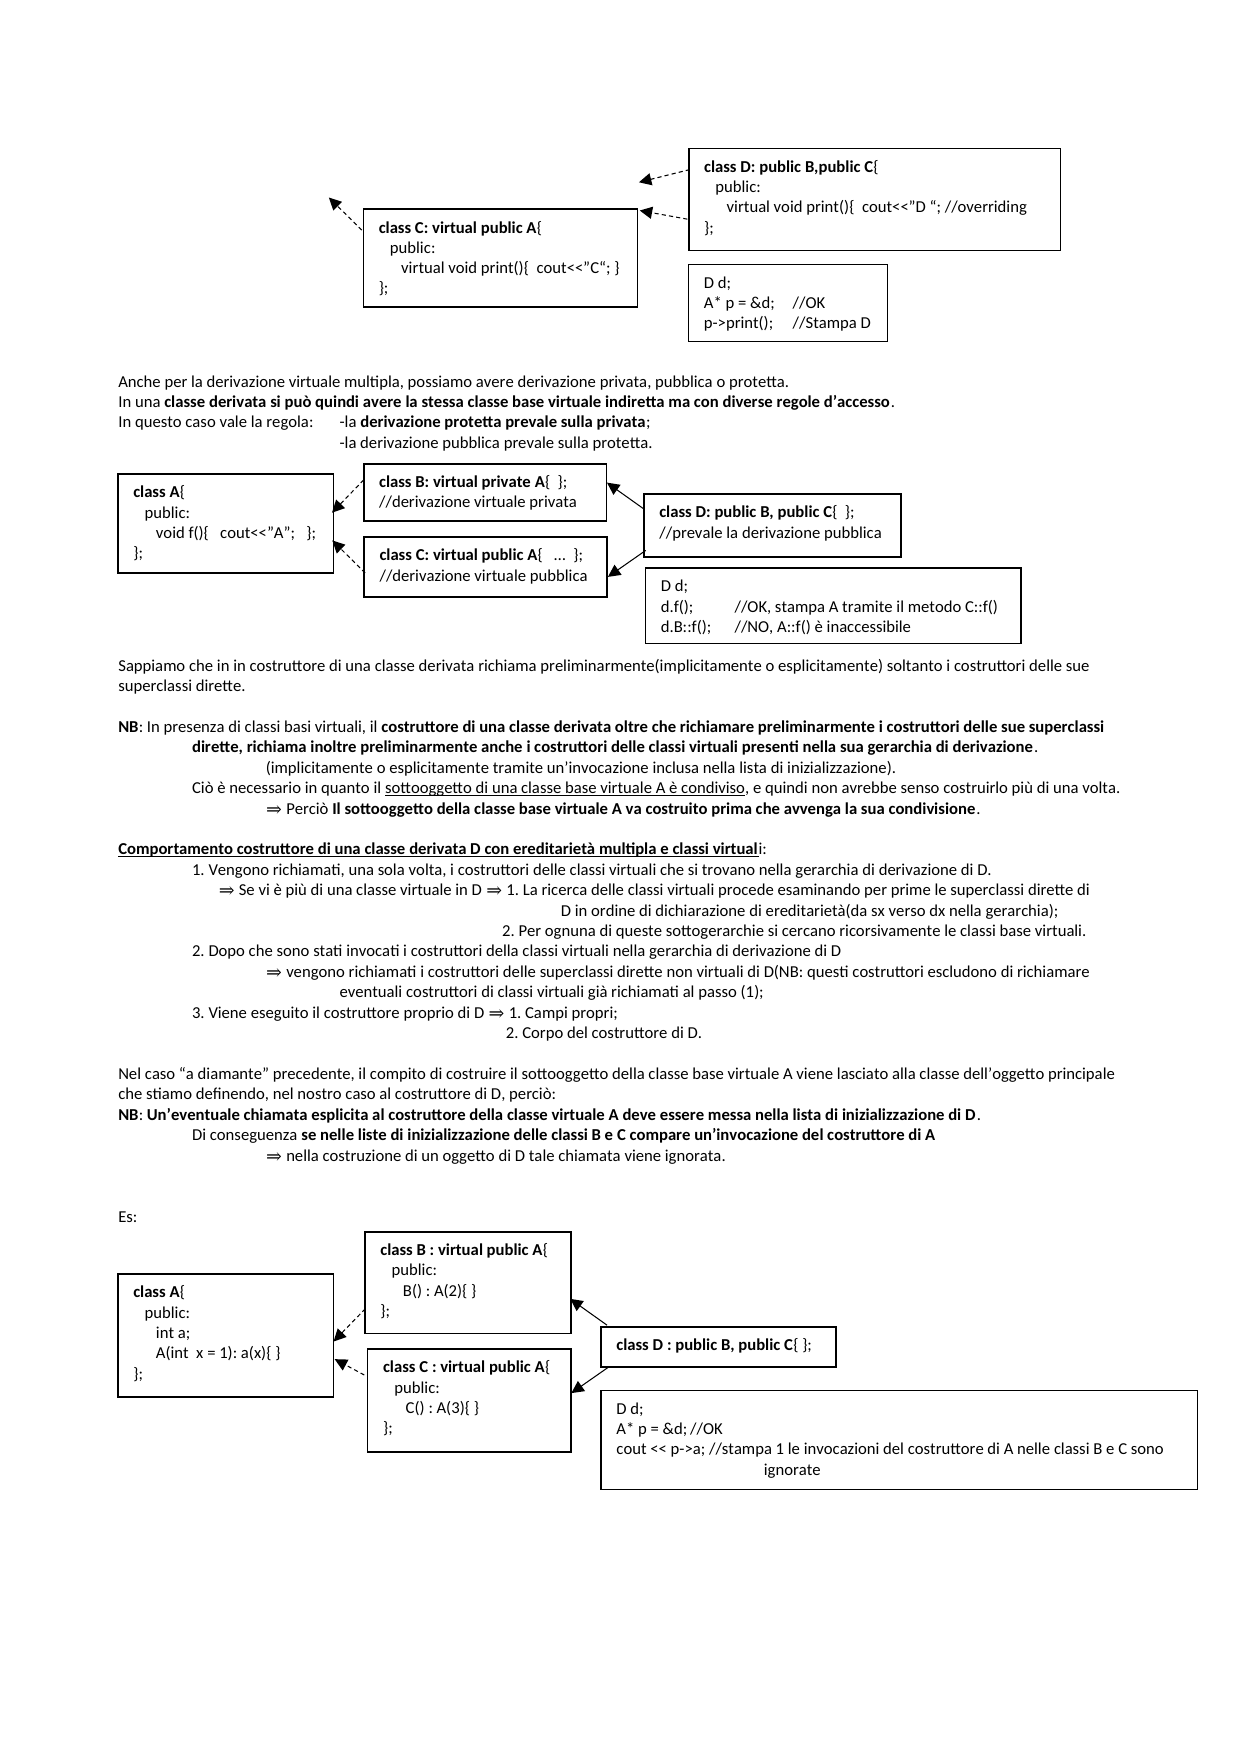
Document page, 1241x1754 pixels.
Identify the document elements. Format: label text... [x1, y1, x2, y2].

text Nel caso “a diamante” precedente, il compito di costruire il sottooggetto della classe base virtuale A viene lasciato alla classe dell’oggetto principale che stiamo definendo, nel nostro caso al costruttore di D, perciò: [118, 1063, 1122, 1104]
text In questo caso vale la regola: -la derivazione protetta prevale sulla privata; [118, 412, 1122, 432]
text ⇒ nella costruzione di un oggetto di D tale chiamata viene ignorata. [192, 1144, 1122, 1165]
text Sappiamo che in in costruttore di una classe derivata richiama preliminarmente(implicitamente o esplicitamente) soltanto i costruttori delle sue superclassi dirette. [118, 655, 1122, 696]
text NB: Un’eventuale chiamata esplicita al costruttore della classe virtuale A deve essere messa nella lista di inizializzazione di D. [118, 1104, 1122, 1124]
text 2. Corpo del costruttore di D. [118, 1023, 1122, 1043]
text eventuali costruttori di classi virtuali già richiamati al passo (1); [266, 982, 1122, 1002]
text ⇒ Perciò Il sottooggetto della classe base virtuale A va costruito prima che avvenga la sua condivisione. [192, 798, 1122, 818]
text Comportamento costruttore di una classe derivata D con ereditarietà multipla e classi virtuali: [118, 839, 1122, 859]
text Di conseguenza se nelle liste di inizializzazione delle classi B e C compare un’invocazione del costruttore di A [118, 1124, 1122, 1144]
text NB: In presenza di classi basi virtuali, il costruttore di una classe derivata oltre che richiamare preliminarmente i costruttori delle sue superclassi [118, 716, 1122, 737]
text Ciò è necessario in quanto il sottooggetto di una classe base virtuale A è condiviso, e quindi non avrebbe senso costruirlo più di una volta. [118, 777, 1122, 798]
text 3. Viene eseguito il costruttore proprio di D ⇒ 1. Campi propri; [118, 1002, 1122, 1023]
text Es: [118, 1206, 1122, 1226]
text 2. Dopo che sono stati invocati i costruttori della classi virtuali nella gerarchia di derivazione di D [118, 941, 1122, 961]
text ⇒ vengono richiamati i costruttori delle superclassi dirette non virtuali di D(NB: questi costruttori escludono di richiamare [192, 961, 1122, 982]
text ⇒ Se vi è più di una classe virtuale in D ⇒ 1. La ricerca delle classi virtuali procede esaminando per prime le superclassi dirette di [118, 879, 1122, 900]
text 2. Per ognuna di queste sottogerarchie si cercano ricorsivamente le classi base virtuali. [118, 920, 1122, 941]
text dirette, richiama inoltre preliminarmente anche i costruttori delle classi virtuali presenti nella sua gerarchia di derivazione. (implicitamente o esplicitamente tramite un’invocazione inclusa nella lista di inizializzazione). [118, 737, 1122, 777]
text -la derivazione pubblica prevale sulla protetta. [118, 432, 1122, 452]
text Anche per la derivazione virtuale multipla, possiamo avere derivazione privata, pubblica o protetta. [118, 371, 1122, 391]
text D in ordine di dichiarazione di ereditarietà(da sx verso dx nella gerarchia); [487, 900, 1122, 920]
text 1. Vengono richiamati, una sola volta, i costruttori delle classi virtuali che si trovano nella gerarchia di derivazione di D. [118, 859, 1122, 879]
text In una classe derivata si può quindi avere la stessa classe base virtuale indiretta ma con diverse regole d’accesso. [118, 391, 1122, 412]
